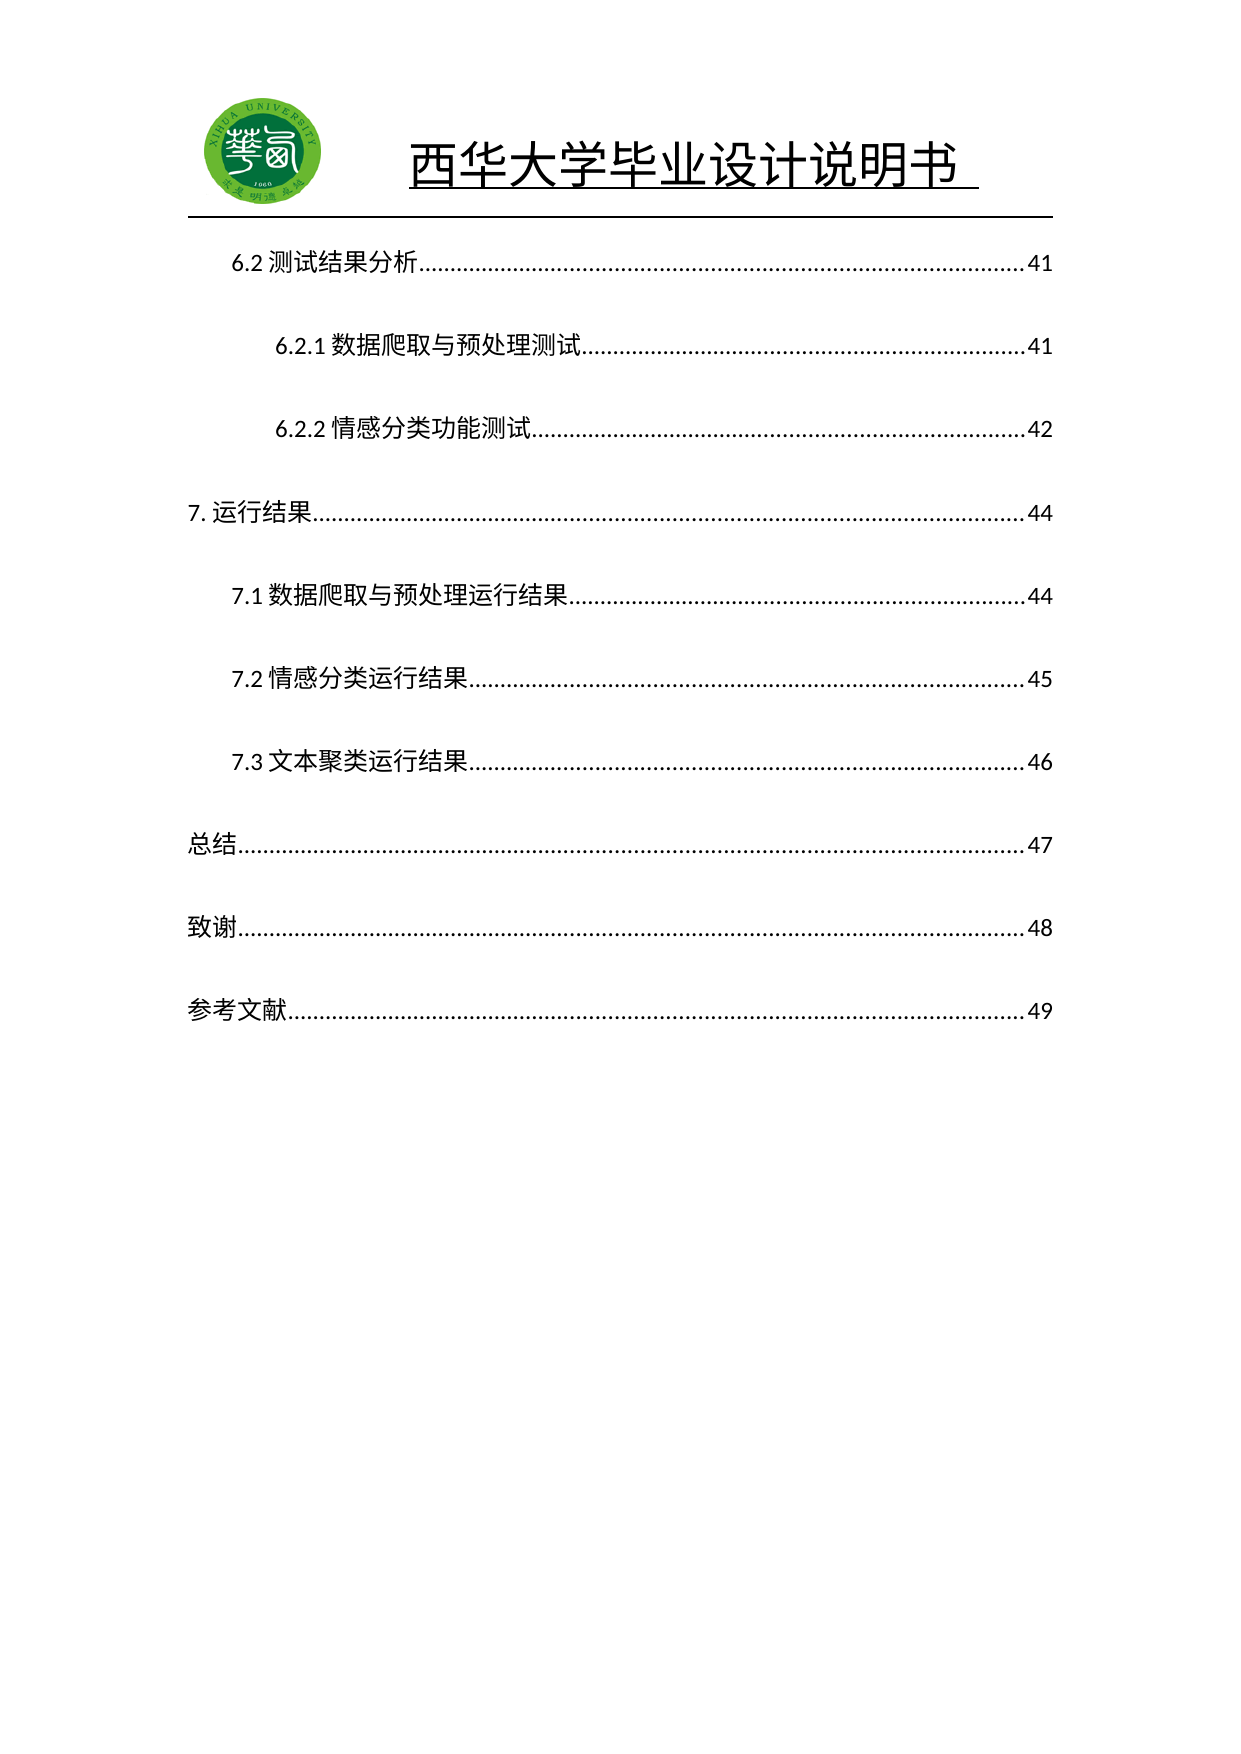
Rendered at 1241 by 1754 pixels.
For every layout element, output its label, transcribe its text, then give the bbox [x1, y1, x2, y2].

text 7.3 文本聚类运行结果 46 [231, 727, 1053, 792]
text 7. 运行结果 44 [187, 478, 1053, 543]
text 6.2.2 情感分类功能测试 42 [275, 394, 1053, 459]
text 7.1 数据爬取与预处理运行结果 44 [231, 561, 1053, 626]
picture [187, 88, 338, 216]
text 7.2 情感分类运行结果 45 [231, 644, 1053, 709]
text 6.2 测试结果分析 41 [231, 228, 1053, 293]
text 致谢 48 [187, 893, 1053, 958]
text 参考文献 49 [187, 976, 1053, 1041]
text 6.2.1 数据爬取与预处理测试 41 [275, 311, 1053, 376]
text 总结 47 [187, 810, 1053, 875]
